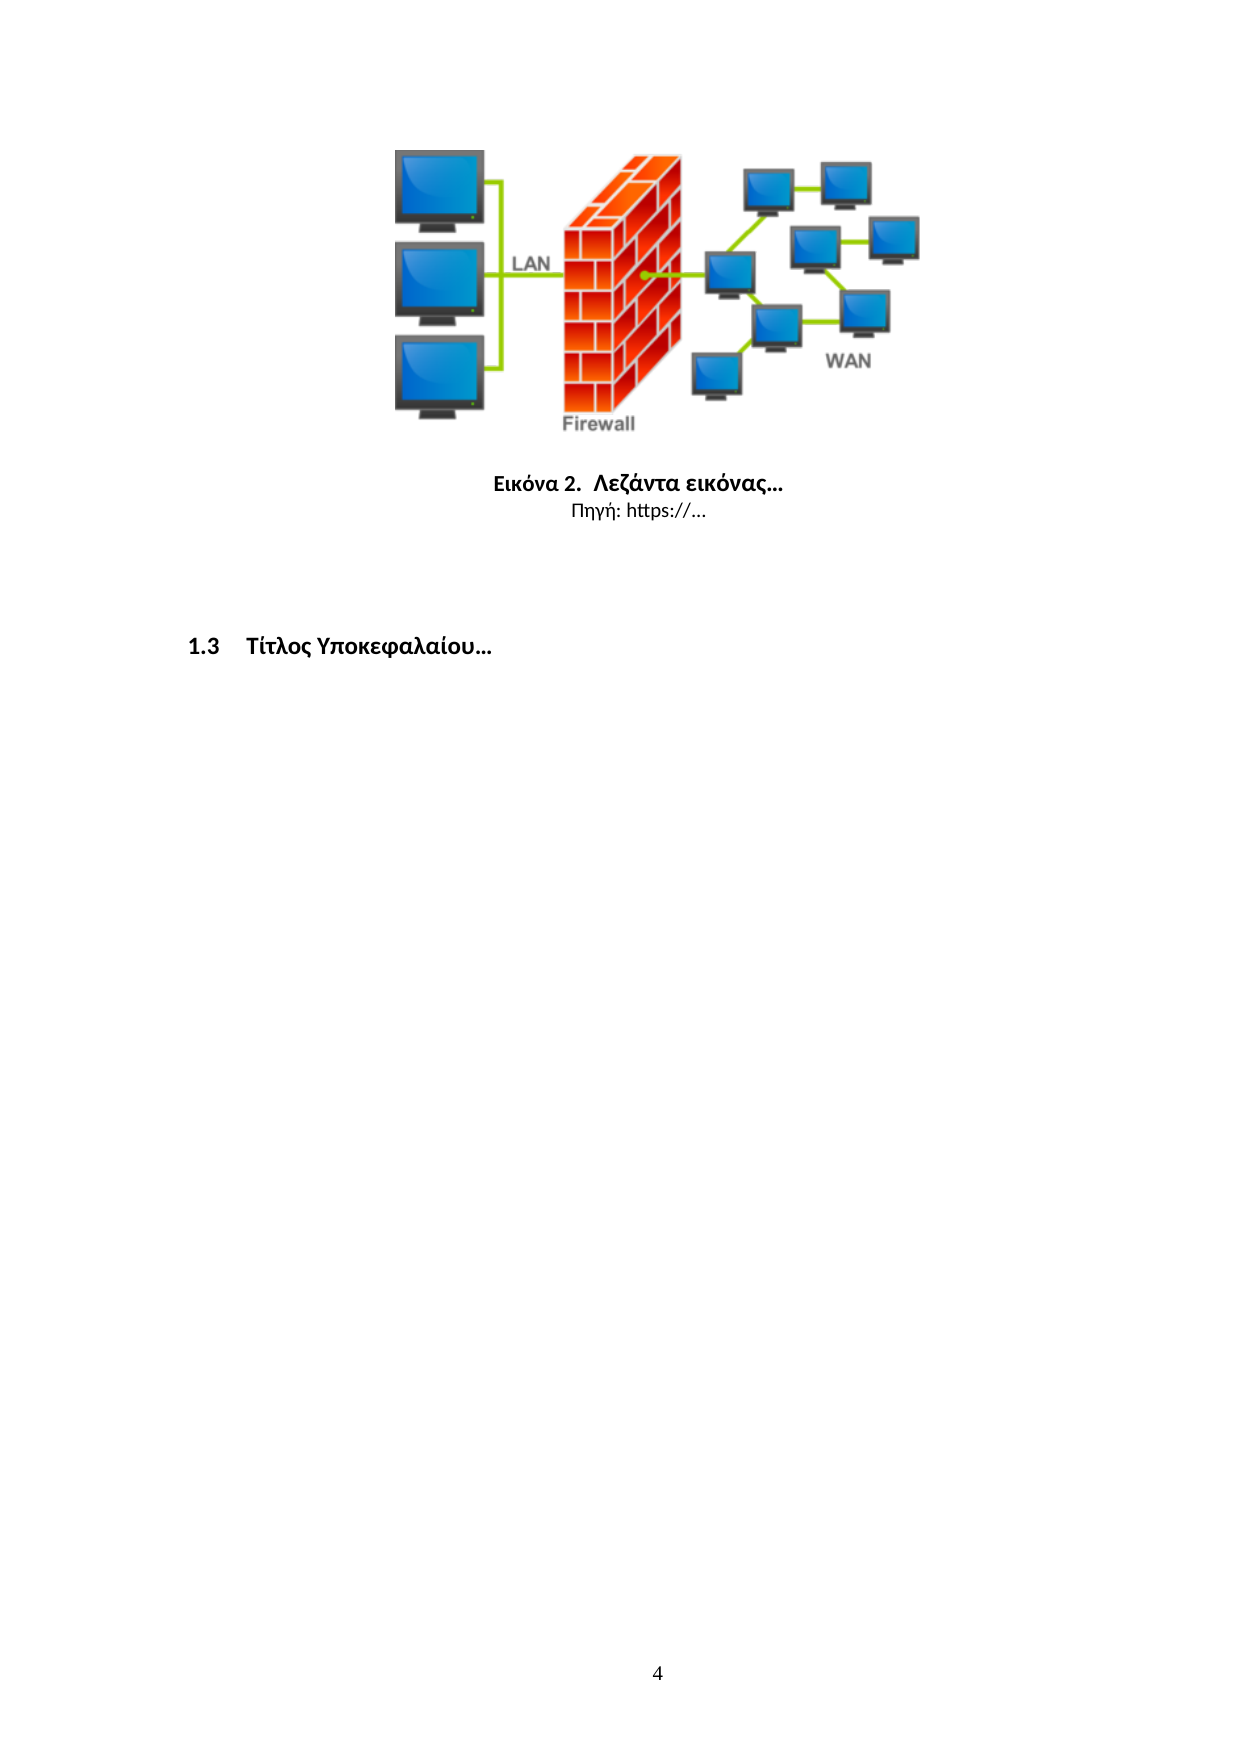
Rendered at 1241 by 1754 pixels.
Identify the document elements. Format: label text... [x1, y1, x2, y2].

text Πηγή: https://... [187, 497, 1090, 523]
subtitle Τίτλος Υποκεφαλαίου… [187, 630, 1090, 661]
picture [395, 150, 920, 438]
text Εικόνα 2. Λεζάντα εικόνας… [187, 467, 1090, 497]
